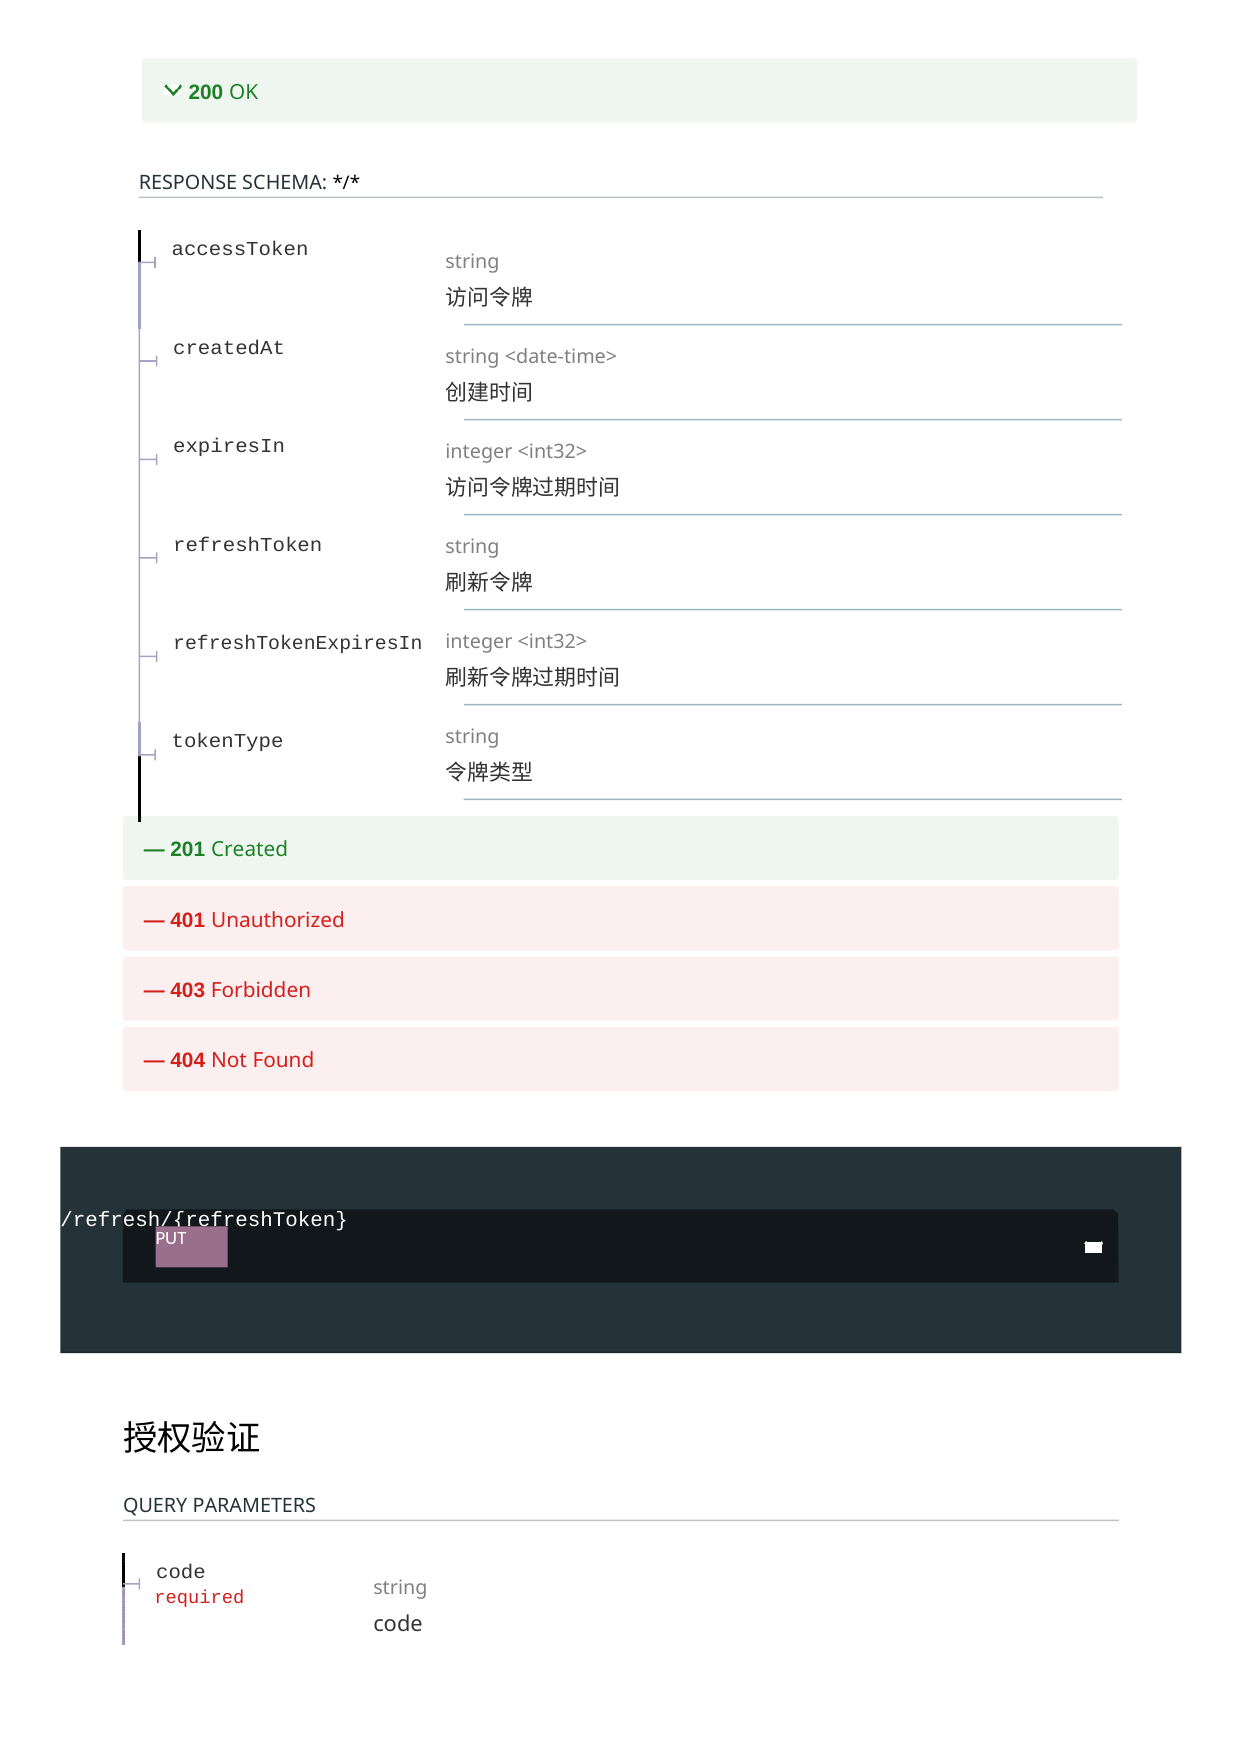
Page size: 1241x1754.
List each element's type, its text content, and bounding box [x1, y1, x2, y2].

text string [445, 725, 1194, 748]
subtitle code [373, 1608, 1194, 1638]
text expiresIn [173, 436, 429, 458]
text refreshToken [173, 534, 429, 557]
text string <date-time> [445, 345, 1194, 369]
text tokenType [171, 731, 429, 754]
text createdAt [173, 338, 429, 360]
subtitle 令牌类型 [445, 748, 1194, 789]
subtitle 刷新令牌 [445, 558, 1194, 599]
subtitle 访问令牌过期时间 [445, 463, 1194, 504]
picture [1084, 1241, 1103, 1253]
text integer <int32> [445, 440, 1194, 463]
text 授权验证 [123, 1414, 1194, 1461]
subtitle 刷新令牌过期时间 [445, 653, 1194, 694]
text string [445, 250, 1194, 274]
text code [156, 1562, 248, 1584]
text QUERY PARAMETERS [123, 1491, 1194, 1518]
subtitle 访问令牌 [445, 274, 1194, 314]
text refreshTokenExpiresIn [173, 633, 429, 655]
text accessToken [171, 239, 429, 261]
subtitle 创建时间 [445, 369, 1194, 409]
text integer <int32> [445, 630, 1194, 653]
text required [154, 1588, 248, 1609]
text RESPONSE SCHEMA: */* [138, 168, 1194, 195]
text string [373, 1573, 1194, 1600]
picture [164, 84, 182, 96]
text string [445, 535, 1194, 558]
